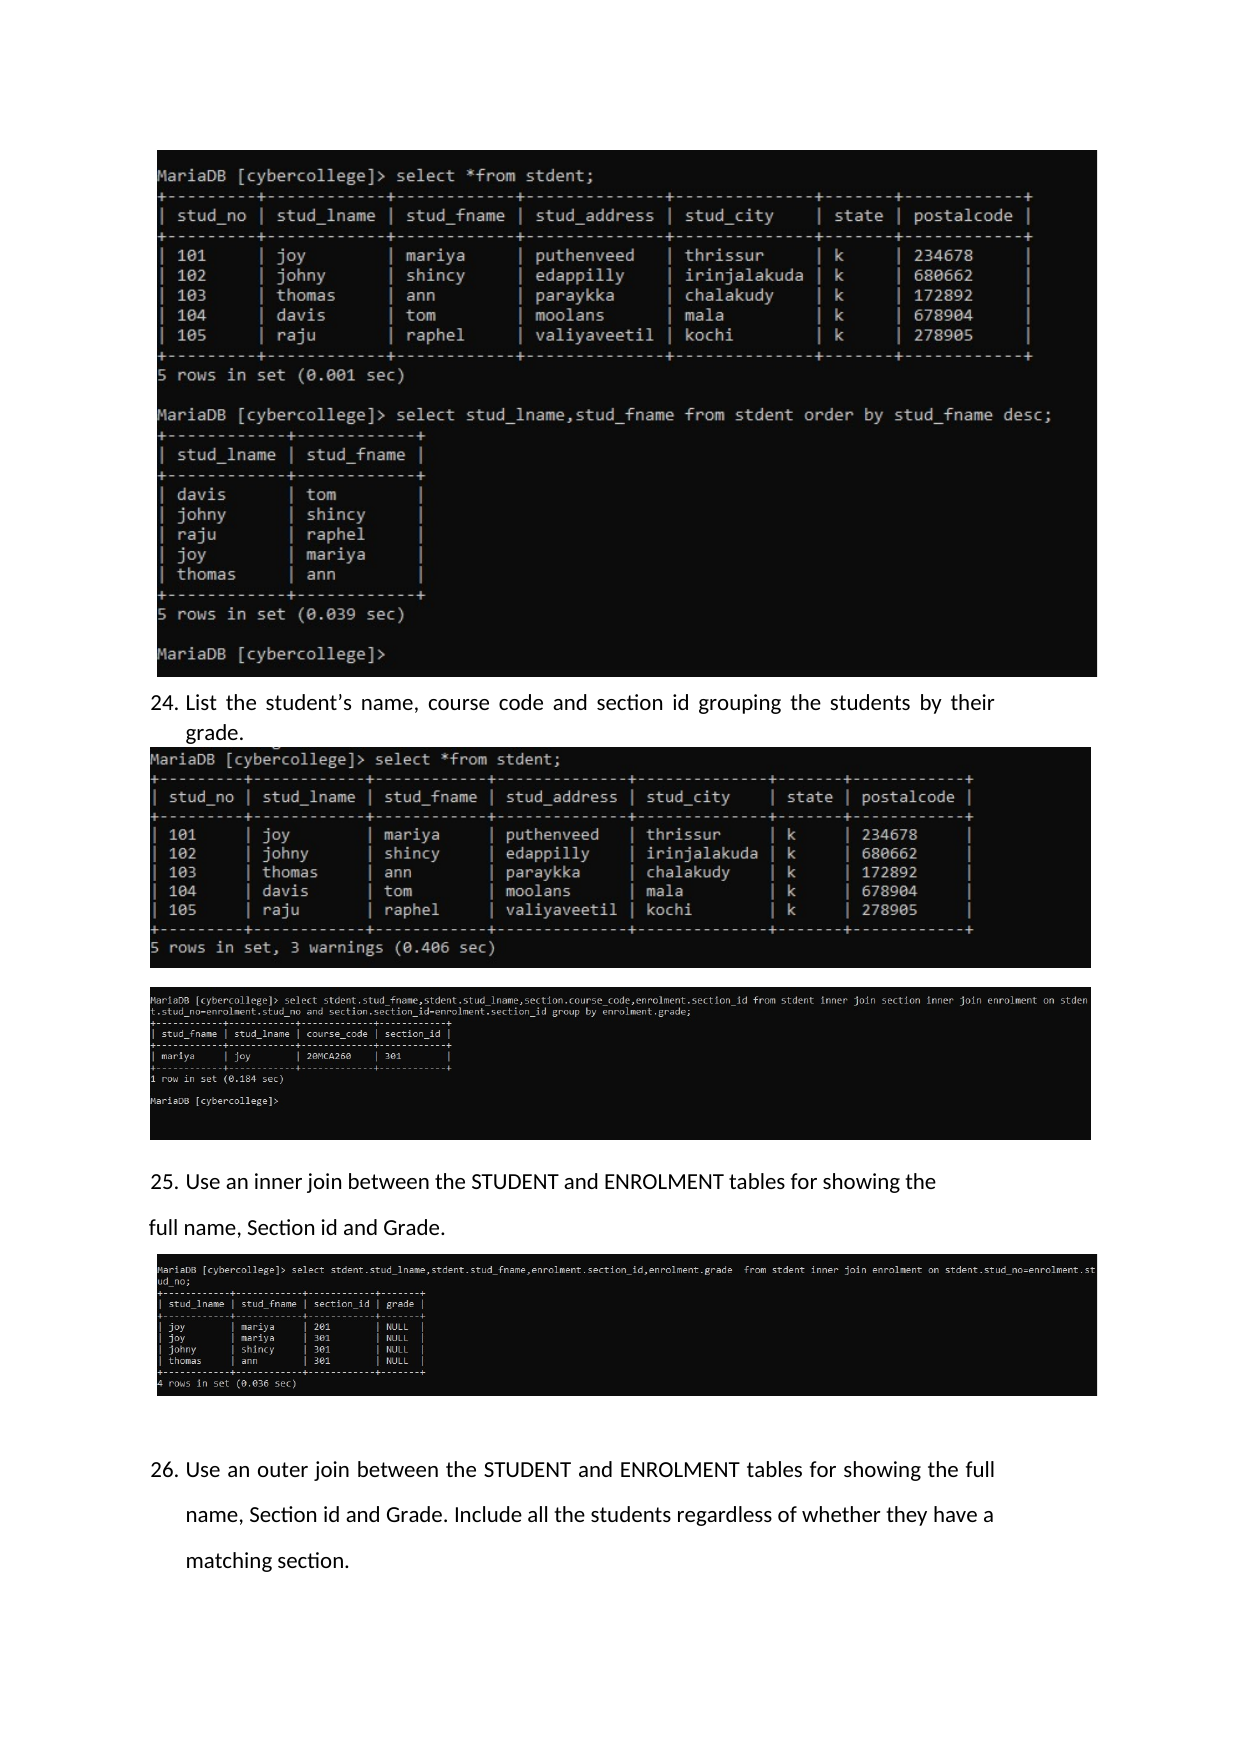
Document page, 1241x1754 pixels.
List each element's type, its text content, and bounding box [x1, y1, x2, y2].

picture [150, 987, 1091, 1140]
text full name, Section id and Grade. [149, 1213, 996, 1241]
picture [157, 1254, 1098, 1396]
picture [150, 747, 1091, 968]
list Use an inner join between the STUDENT and ENROLMENT tables for showing the [150, 1167, 996, 1195]
list List the student’s name, course code and section id grouping the students by their grade. [150, 688, 996, 746]
list Use an outer join between the STUDENT and ENROLMENT tables for showing the full name, Section id and Grade. Include all the students regardless of whether they have a matching section. [150, 1455, 996, 1574]
picture [157, 150, 1098, 677]
